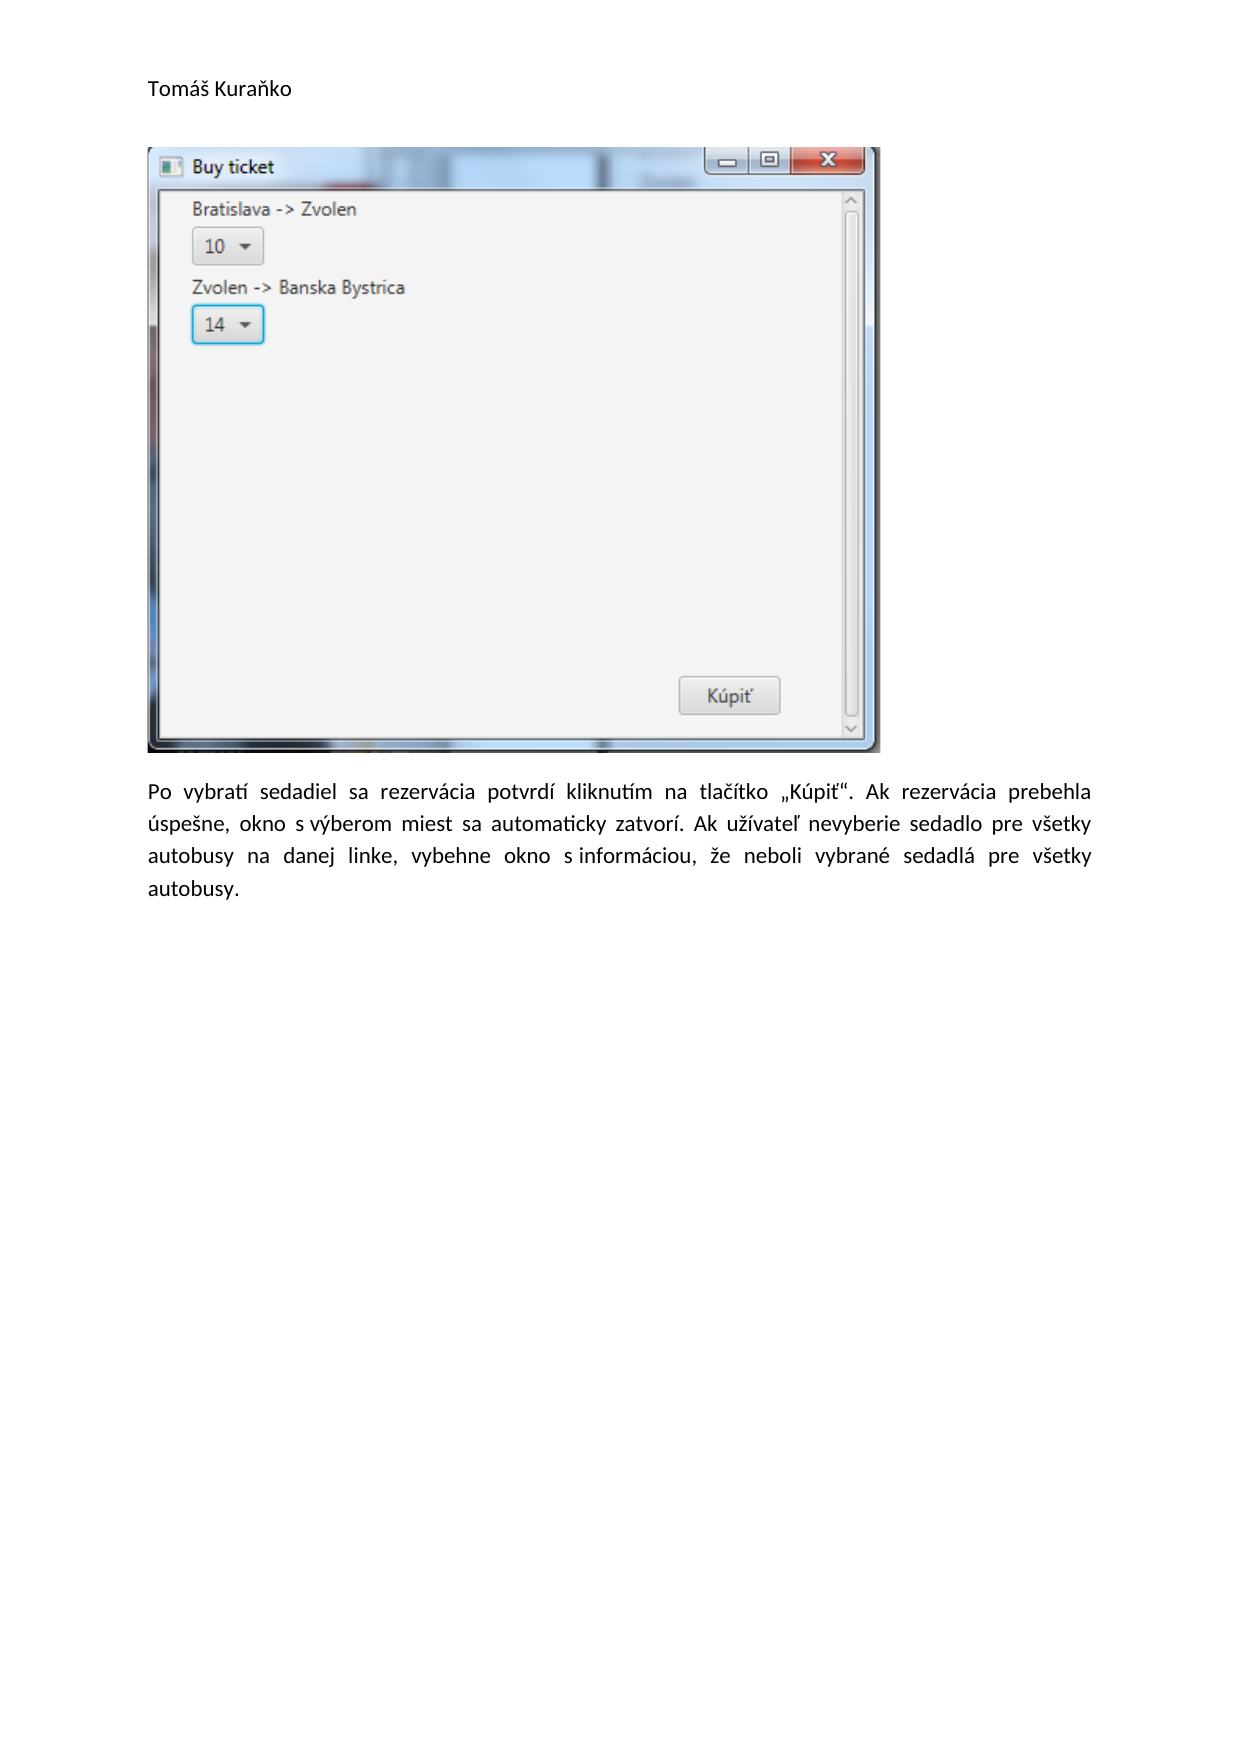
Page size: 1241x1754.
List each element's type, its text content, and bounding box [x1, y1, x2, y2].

text Po vybratí sedadiel sa rezervácia potvrdí kliknutím na tlačítko „Kúpiť“. Ak rezervácia prebehla úspešne, okno s výberom miest sa automaticky zatvorí. Ak užívateľ nevyberie sedadlo pre všetky autobusy na danej linke, vybehne okno s informáciou, že neboli vybrané sedadlá pre všetky autobusy. [148, 777, 1093, 902]
picture [147, 147, 881, 753]
